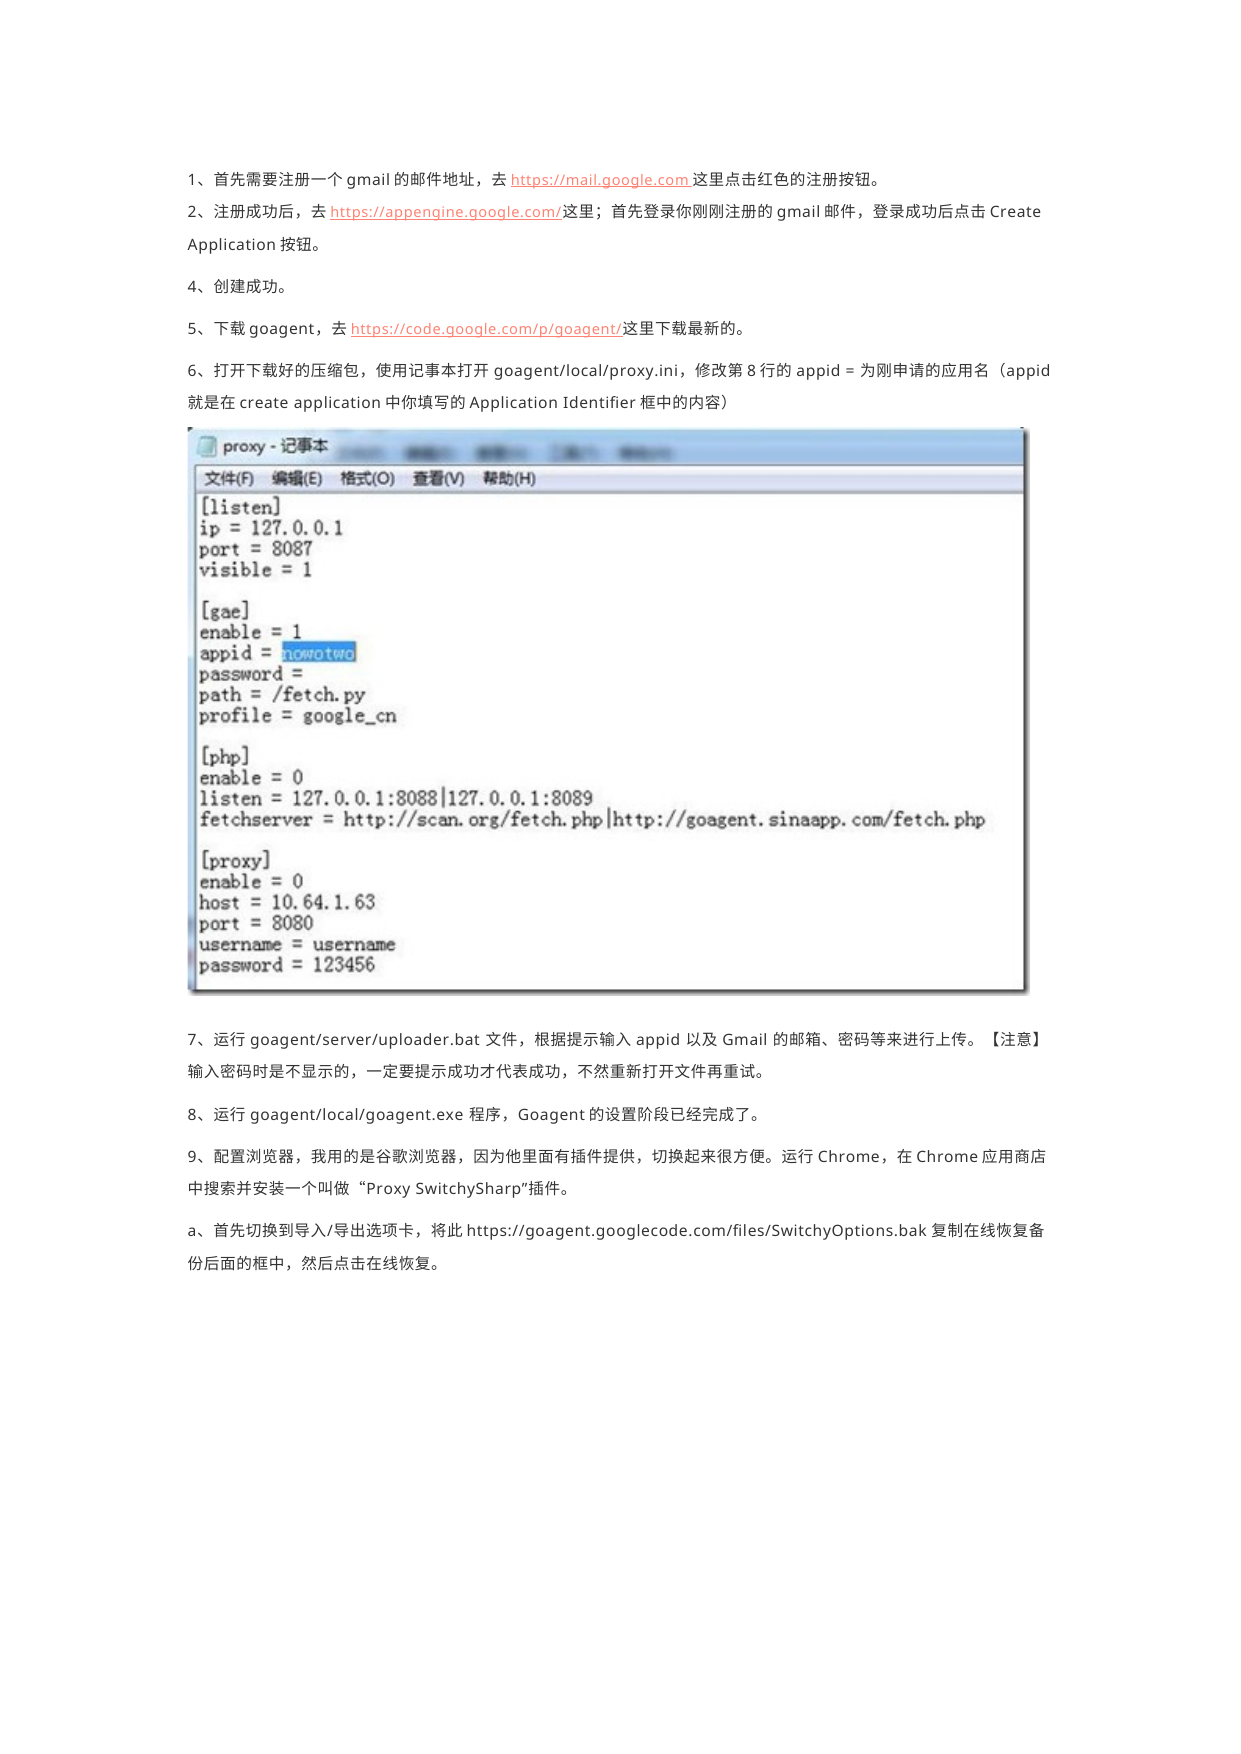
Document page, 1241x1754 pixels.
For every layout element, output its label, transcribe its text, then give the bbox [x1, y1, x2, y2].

text 7、运行 goagent/server/uploader.bat 文件，根据提示输入 appid 以及 Gmail 的邮箱、密码等来进行上传。【注意】输入密码时是不显示的，一定要提示成功才代表成功，不然重新打开文件再重试。 [187, 1022, 1053, 1087]
text 8、运行 goagent/local/goagent.exe 程序，Goagent的设置阶段已经完成了。 [187, 1097, 1053, 1129]
text 1、首先需要注册一个gmail的邮件地址，去https://mail.google.com这里点击红色的注册按钮。 [187, 162, 1053, 194]
text 9、配置浏览器，我用的是谷歌浏览器，因为他里面有插件提供，切换起来很方便。运行Chrome，在Chrome应用商店中搜索并安装一个叫做“Proxy SwitchySharp”插件。 [187, 1139, 1053, 1204]
text a、首先切换到导入/导出选项卡，将此https://goagent.googlecode.com/files/SwitchyOptions.bak复制在线恢复备份后面的框中，然后点击在线恢复。 [187, 1214, 1053, 1279]
picture [187, 427, 1030, 996]
text 5、下载goagent，去https://code.google.com/p/goagent/这里下载最新的。 [187, 311, 1053, 344]
text 4、创建成功。 [187, 269, 1053, 302]
text 2、注册成功后，去https://appengine.google.com/这里；首先登录你刚刚注册的gmail邮件，登录成功后点击Create Application按钮。 [187, 194, 1053, 259]
text 6、打开下载好的压缩包，使用记事本打开 goagent/local/proxy.ini，修改第8行的 appid = 为刚申请的应用名（appid就是在create application中你填写的Application Identifier框中的内容） [187, 353, 1053, 418]
